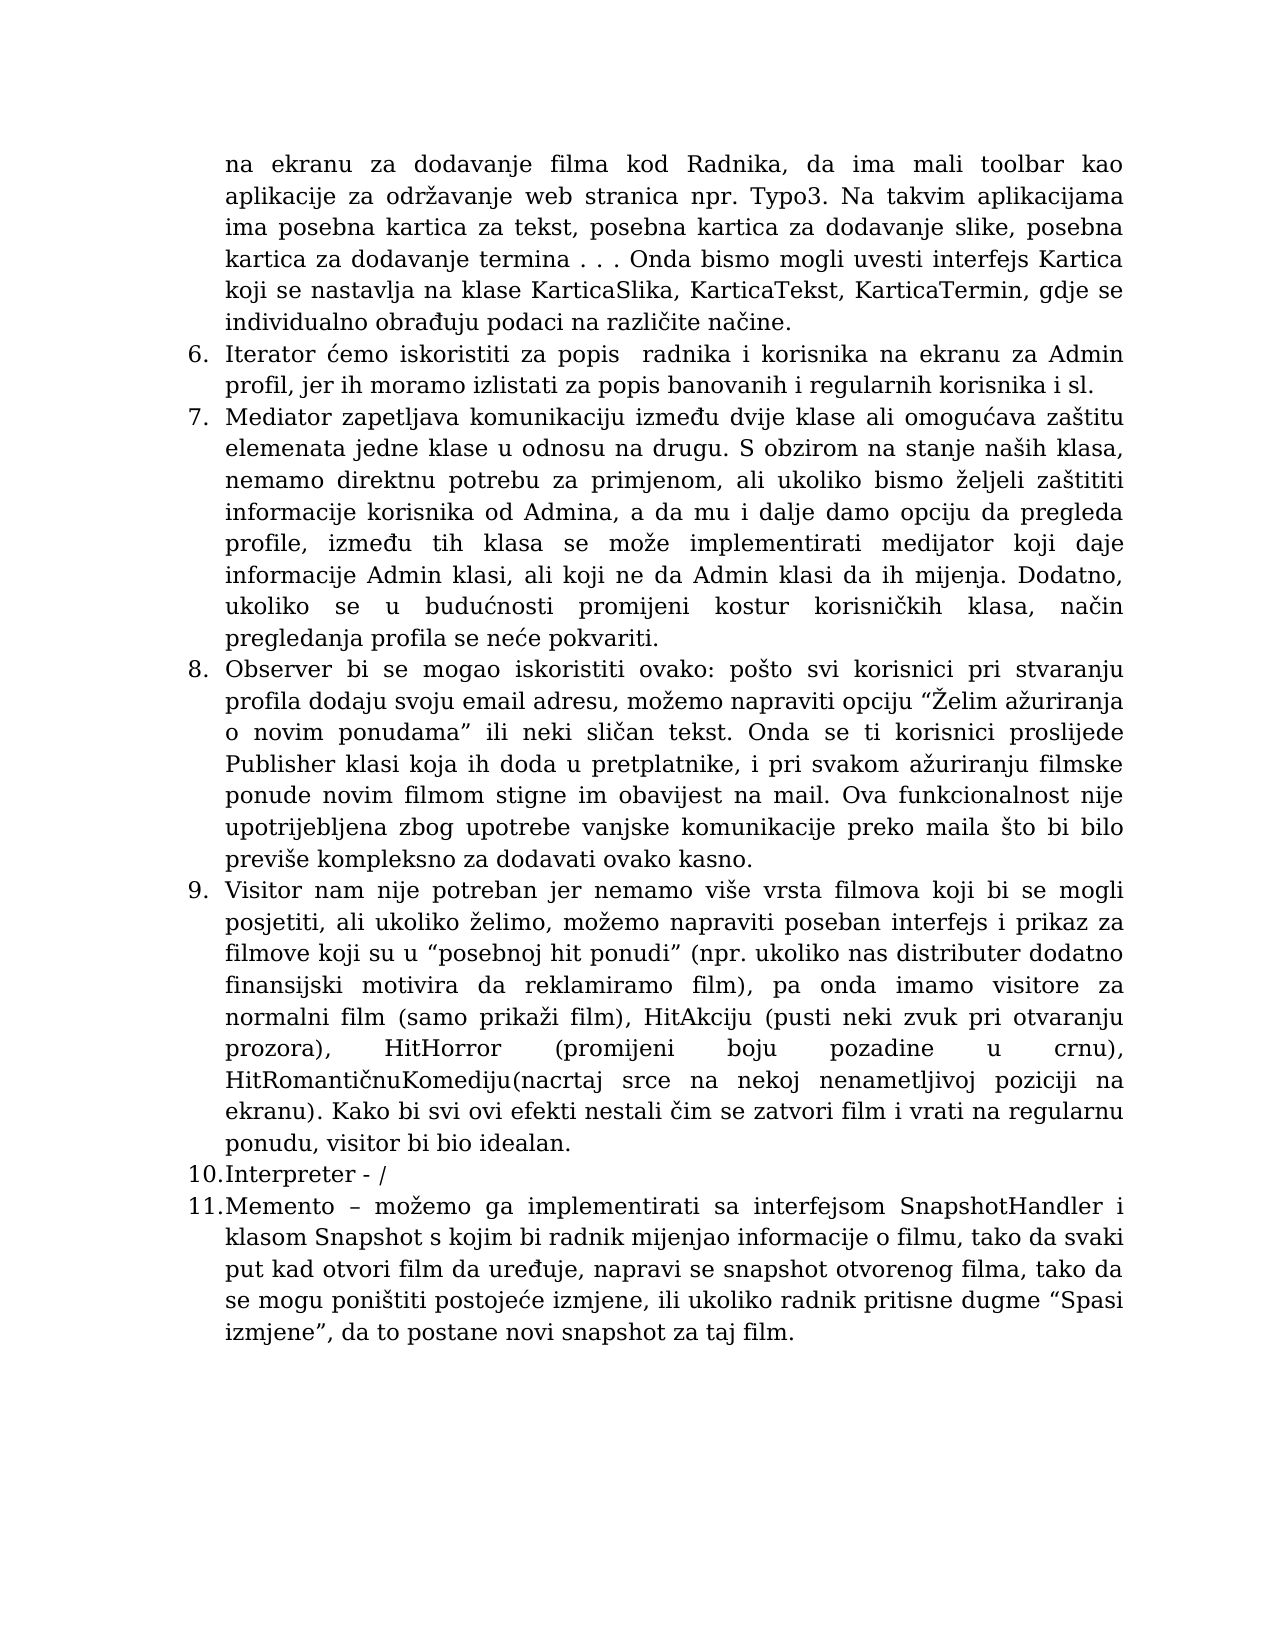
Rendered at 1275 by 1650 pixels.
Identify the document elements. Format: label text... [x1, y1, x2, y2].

list Mediator zapetljava komunikaciju između dvije klase ali omogućava zaštitu elemenata jedne klase u odnosu na drugu. S obzirom na stanje naših klasa, nemamo direktnu potrebu za primjenom, ali ukoliko bismo željeli zaštititi informacije korisnika od Admina, a da mu i dalje damo opciju da pregleda profile, između tih klasa se može implementirati medijator koji daje informacije Admin klasi, ali koji ne da Admin klasi da ih mijenja. Dodatno, ukoliko se u budućnosti promijeni kostur korisničkih klasa, način pregledanja profila se neće pokvariti. [187, 402, 1125, 651]
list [187, 150, 1125, 335]
list Iterator ćemo iskoristiti za popis radnika i korisnika na ekranu za Admin profil, jer ih moramo izlistati za popis banovanih i regularnih korisnika i sl. [187, 339, 1125, 398]
list Interpreter - / [187, 1160, 1125, 1187]
list Observer bi se mogao iskoristiti ovako: pošto svi korisnici pri stvaranju profila dodaju svoju email adresu, možemo napraviti opciju “Želim ažuriranja o novim ponudama” ili neki sličan tekst. Onda se ti korisnici proslijede Publisher klasi koja ih doda u pretplatnike, i pri svakom ažuriranju filmske ponude novim filmom stigne im obavijest na mail. Ova funkcionalnost nije upotrijebljena zbog upotrebe vanjske komunikacije preko maila što bi bilo previše kompleksno za dodavati ovako kasno. [187, 655, 1125, 872]
list Visitor nam nije potreban jer nemamo više vrsta filmova koji bi se mogli posjetiti, ali ukoliko želimo, možemo napraviti poseban interfejs i prikaz za filmove koji su u “posebnoj hit ponudi” (npr. ukoliko nas distributer dodatno finansijski motivira da reklamiramo film), pa onda imamo visitore za normalni film (samo prikaži film), HitAkciju (pusti neki zvuk pri otvaranju prozora), HitHorror (promijeni boju pozadine u crnu), HitRomantičnuKomediju(nacrtaj srce na nekoj nenametljivoj poziciji na ekranu). Kako bi svi ovi efekti nestali čim se zatvori film i vrati na regularnu ponudu, visitor bi bio idealan. [187, 876, 1125, 1156]
list Memento – možemo ga implementirati sa interfejsom SnapshotHandler i klasom Snapshot s kojim bi radnik mijenjao informacije o filmu, tako da svaki put kad otvori film da uređuje, napravi se snapshot otvorenog filma, tako da se mogu poništiti postojeće izmjene, ili ukoliko radnik pritisne dugme “Spasi izmjene”, da to postane novi snapshot za taj film. [187, 1192, 1125, 1345]
